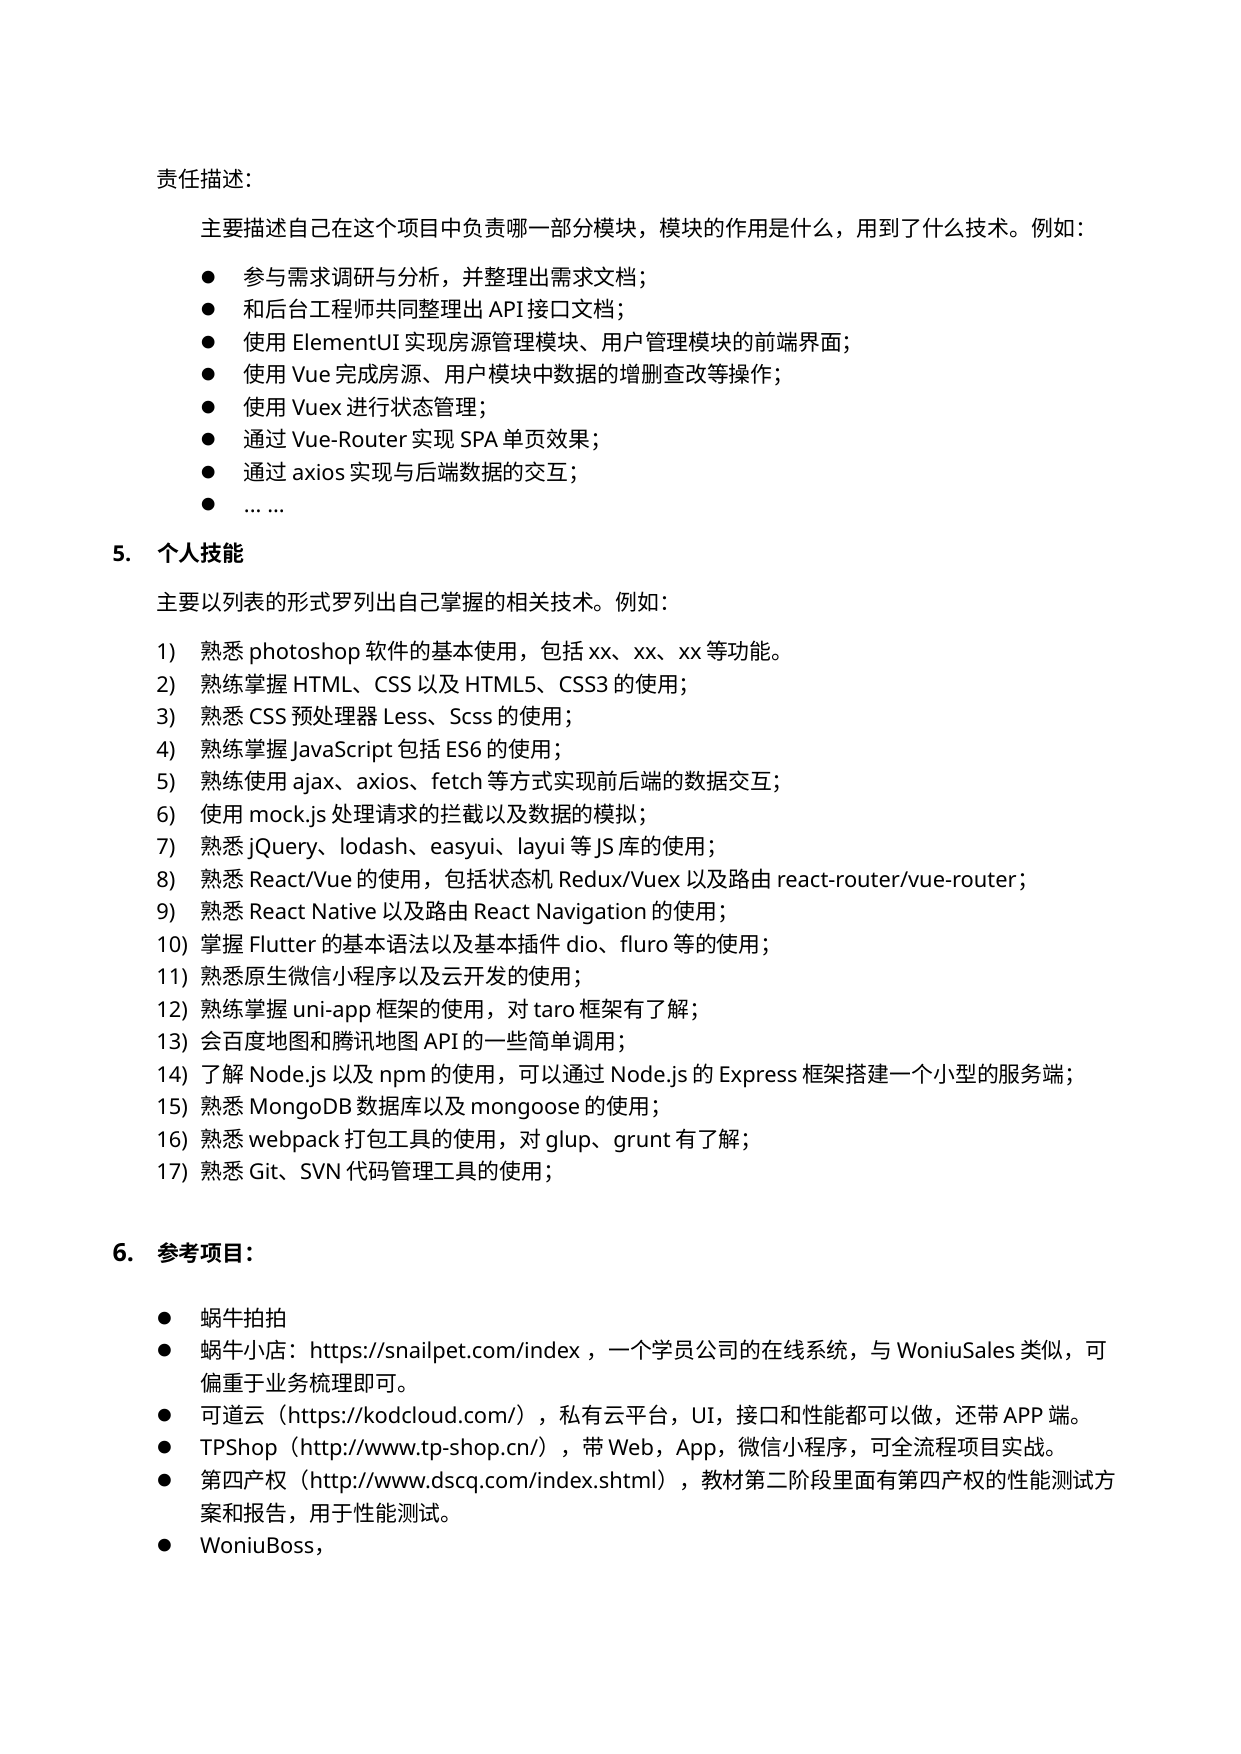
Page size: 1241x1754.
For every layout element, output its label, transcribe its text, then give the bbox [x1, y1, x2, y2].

list ... ... [200, 487, 1128, 520]
list WoniuBoss， [156, 1528, 1128, 1560]
list 熟悉Git、SVN代码管理工具的使用； [156, 1154, 1128, 1186]
list 熟练使用ajax、axios、fetch等方式实现前后端的数据交互； [156, 764, 1128, 796]
list 熟悉原生微信小程序以及云开发的使用； [156, 959, 1128, 991]
list 熟悉jQuery、lodash、easyui、layui等JS库的使用； [156, 829, 1128, 861]
list 了解Node.js以及npm的使用，可以通过Node.js的Express框架搭建一个小型的服务端； [156, 1056, 1128, 1089]
list 熟练掌握uni-app框架的使用，对taro框架有了解； [156, 991, 1128, 1024]
list 熟悉webpack打包工具的使用，对glup、grunt有了解； [156, 1121, 1128, 1154]
list 熟悉MongoDB数据库以及mongoose的使用； [156, 1089, 1128, 1121]
list 通过axios实现与后端数据的交互； [200, 455, 1128, 487]
list 熟练掌握JavaScript包括ES6的使用； [156, 731, 1128, 764]
list 主要以列表的形式罗列出自己掌握的相关技术。例如： [112, 585, 1128, 617]
list 蜗牛拍拍 [156, 1300, 1128, 1333]
list 责任描述： [156, 162, 1128, 194]
list 熟悉photoshop软件的基本使用，包括xx、xx、xx等功能。 [156, 634, 1128, 666]
list 掌握Flutter的基本语法以及基本插件dio、fluro等的使用； [156, 926, 1128, 959]
list 第四产权（http://www.dscq.com/index.shtml），教材第二阶段里面有第四产权的性能测试方案和报告，用于性能测试。 [156, 1463, 1128, 1528]
list 使用Vue完成房源、用户模块中数据的增删查改等操作； [200, 357, 1128, 390]
list 会百度地图和腾讯地图API的一些简单调用； [156, 1024, 1128, 1056]
list 蜗牛小店：https://snailpet.com/index ，一个学员公司的在线系统，与WoniuSales类似，可偏重于业务梳理即可。 [156, 1333, 1128, 1398]
list 个人技能 [112, 536, 1128, 568]
list 熟悉React Native以及路由React Navigation的使用； [156, 894, 1128, 926]
list 熟悉React/Vue的使用，包括状态机Redux/Vuex以及路由react-router/vue-router； [156, 861, 1128, 894]
list 和后台工程师共同整理出API接口文档； [200, 292, 1128, 325]
list 使用mock.js处理请求的拦截以及数据的模拟； [156, 796, 1128, 829]
list 参考项目： [112, 1219, 1128, 1284]
list 主要描述自己在这个项目中负责哪一部分模块，模块的作用是什么，用到了什么技术。例如： [156, 211, 1128, 243]
list 使用ElementUI实现房源管理模块、用户管理模块的前端界面； [200, 325, 1128, 357]
list 可道云（https://kodcloud.com/），私有云平台，UI，接口和性能都可以做，还带APP端。 [156, 1398, 1128, 1430]
list 熟练掌握HTML、CSS以及HTML5、CSS3的使用； [156, 666, 1128, 699]
list TPShop（http://www.tp-shop.cn/），带Web，App，微信小程序，可全流程项目实战。 [156, 1430, 1128, 1463]
list 通过Vue-Router实现SPA单页效果； [200, 422, 1128, 455]
list 参与需求调研与分析，并整理出需求文档； [200, 260, 1128, 292]
list 使用Vuex进行状态管理； [200, 390, 1128, 422]
list 熟悉CSS预处理器Less、Scss的使用； [156, 699, 1128, 731]
